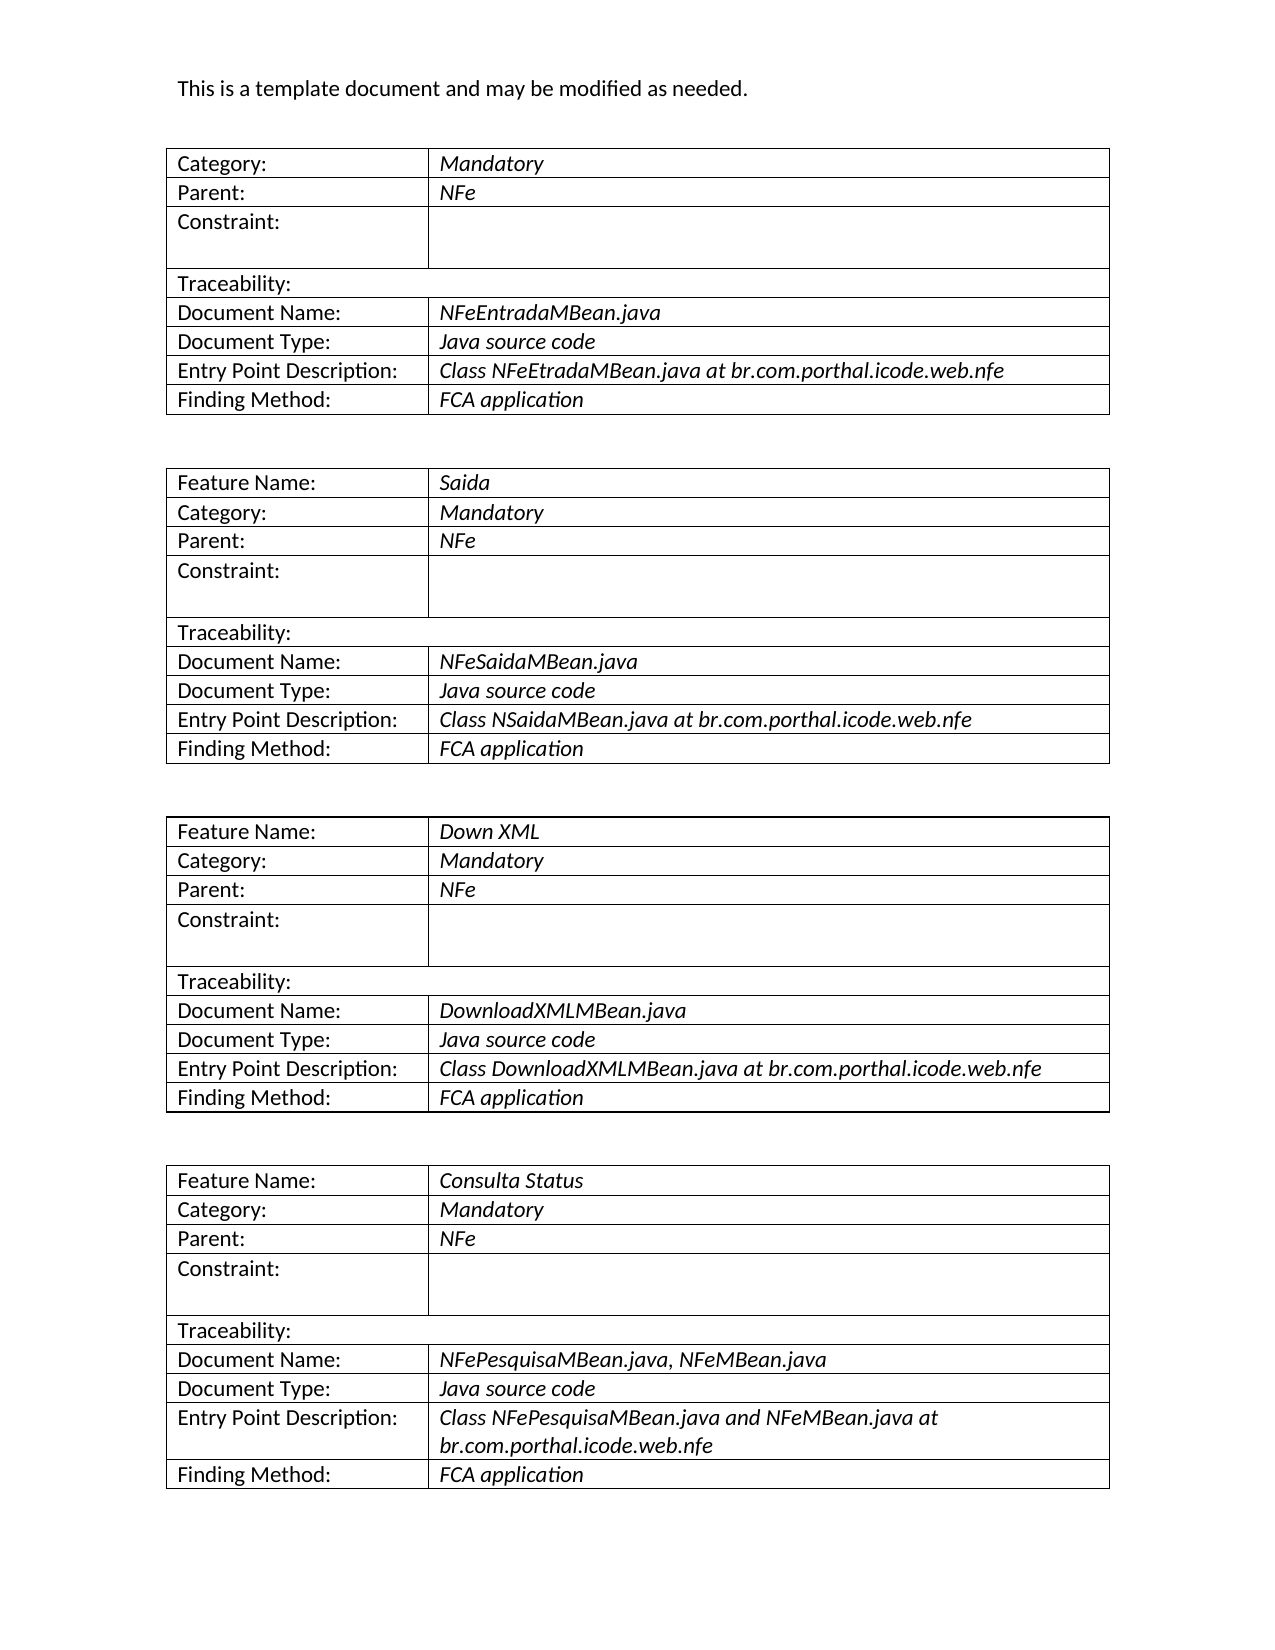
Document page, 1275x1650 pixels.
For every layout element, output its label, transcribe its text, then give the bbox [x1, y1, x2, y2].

table_cell Entry Point Description: [167, 1403, 428, 1459]
table_cell Parent: [167, 1225, 428, 1253]
table_cell FCA application [429, 1460, 1109, 1488]
table_cell Document Type: [167, 1374, 428, 1402]
table_header Consulta Status [429, 1166, 1109, 1194]
table_cell Finding Method: [167, 385, 428, 413]
table_header Saida [429, 469, 1109, 497]
table_cell NFe [429, 178, 1109, 206]
table_cell Java source code [429, 1025, 1109, 1053]
table_header Feature Name: [167, 469, 428, 497]
table_cell Class NSaidaMBean.java at br.com.porthal.icode.web.nfe [429, 705, 1109, 733]
table_cell Constraint: [167, 1254, 428, 1315]
table_cell Traceability: [167, 618, 1109, 646]
table_cell Java source code [429, 327, 1109, 355]
table_cell Constraint: [167, 905, 428, 966]
table_cell NFe [429, 1225, 1109, 1253]
table_cell [429, 207, 1109, 268]
table_cell FCA application [429, 734, 1109, 762]
table_cell Entry Point Description: [167, 1054, 428, 1082]
table_cell Document Type: [167, 1025, 428, 1053]
table_cell Class DownloadXMLMBean.java at br.com.porthal.icode.web.nfe [429, 1054, 1109, 1082]
table_cell Document Type: [167, 327, 428, 355]
table_header Feature Name: [167, 818, 428, 846]
table_cell Category: [167, 149, 428, 177]
table_cell NFePesquisaMBean.java, NFeMBean.java [429, 1345, 1109, 1373]
table_cell Entry Point Description: [167, 356, 428, 384]
table_cell Traceability: [167, 1316, 1109, 1344]
table_cell Mandatory [429, 1196, 1109, 1223]
table_cell Class NFeEtradaMBean.java at br.com.porthal.icode.web.nfe [429, 356, 1109, 384]
table_cell NFeSaidaMBean.java [429, 647, 1109, 675]
table_cell FCA application [429, 385, 1109, 413]
table_cell [429, 905, 1109, 966]
table_cell NFeEntradaMBean.java [429, 298, 1109, 326]
table_cell Mandatory [429, 498, 1109, 526]
table_cell Mandatory [429, 149, 1109, 177]
table_cell Java source code [429, 1374, 1109, 1402]
table_cell Class NFePesquisaMBean.java and NFeMBean.java at br.com.porthal.icode.web.nfe [429, 1403, 1109, 1459]
table_cell Finding Method: [167, 1083, 428, 1111]
table_cell Document Name: [167, 996, 428, 1024]
table_header Down XML [429, 818, 1109, 846]
table_cell Document Name: [167, 298, 428, 326]
table_cell Constraint: [167, 556, 428, 617]
table_cell Finding Method: [167, 1460, 428, 1488]
table_cell Entry Point Description: [167, 705, 428, 733]
table_cell Category: [167, 498, 428, 526]
table_cell Traceability: [167, 269, 1109, 297]
table_cell Finding Method: [167, 734, 428, 762]
table_cell Mandatory [429, 847, 1109, 874]
table_cell FCA application [429, 1083, 1109, 1111]
table_cell DownloadXMLMBean.java [429, 996, 1109, 1024]
table_header Feature Name: [167, 1166, 428, 1194]
table_cell Document Name: [167, 647, 428, 675]
table_cell NFe [429, 527, 1109, 555]
table_cell [429, 556, 1109, 617]
table_cell Parent: [167, 876, 428, 904]
table_cell Document Name: [167, 1345, 428, 1373]
table_cell Parent: [167, 527, 428, 555]
table_cell Document Type: [167, 676, 428, 704]
table_cell Constraint: [167, 207, 428, 268]
table_cell Category: [167, 1196, 428, 1223]
table_cell Traceability: [167, 967, 1109, 995]
table_cell Category: [167, 847, 428, 874]
table_cell Java source code [429, 676, 1109, 704]
table_cell NFe [429, 876, 1109, 904]
table_cell [429, 1254, 1109, 1315]
table_cell Parent: [167, 178, 428, 206]
